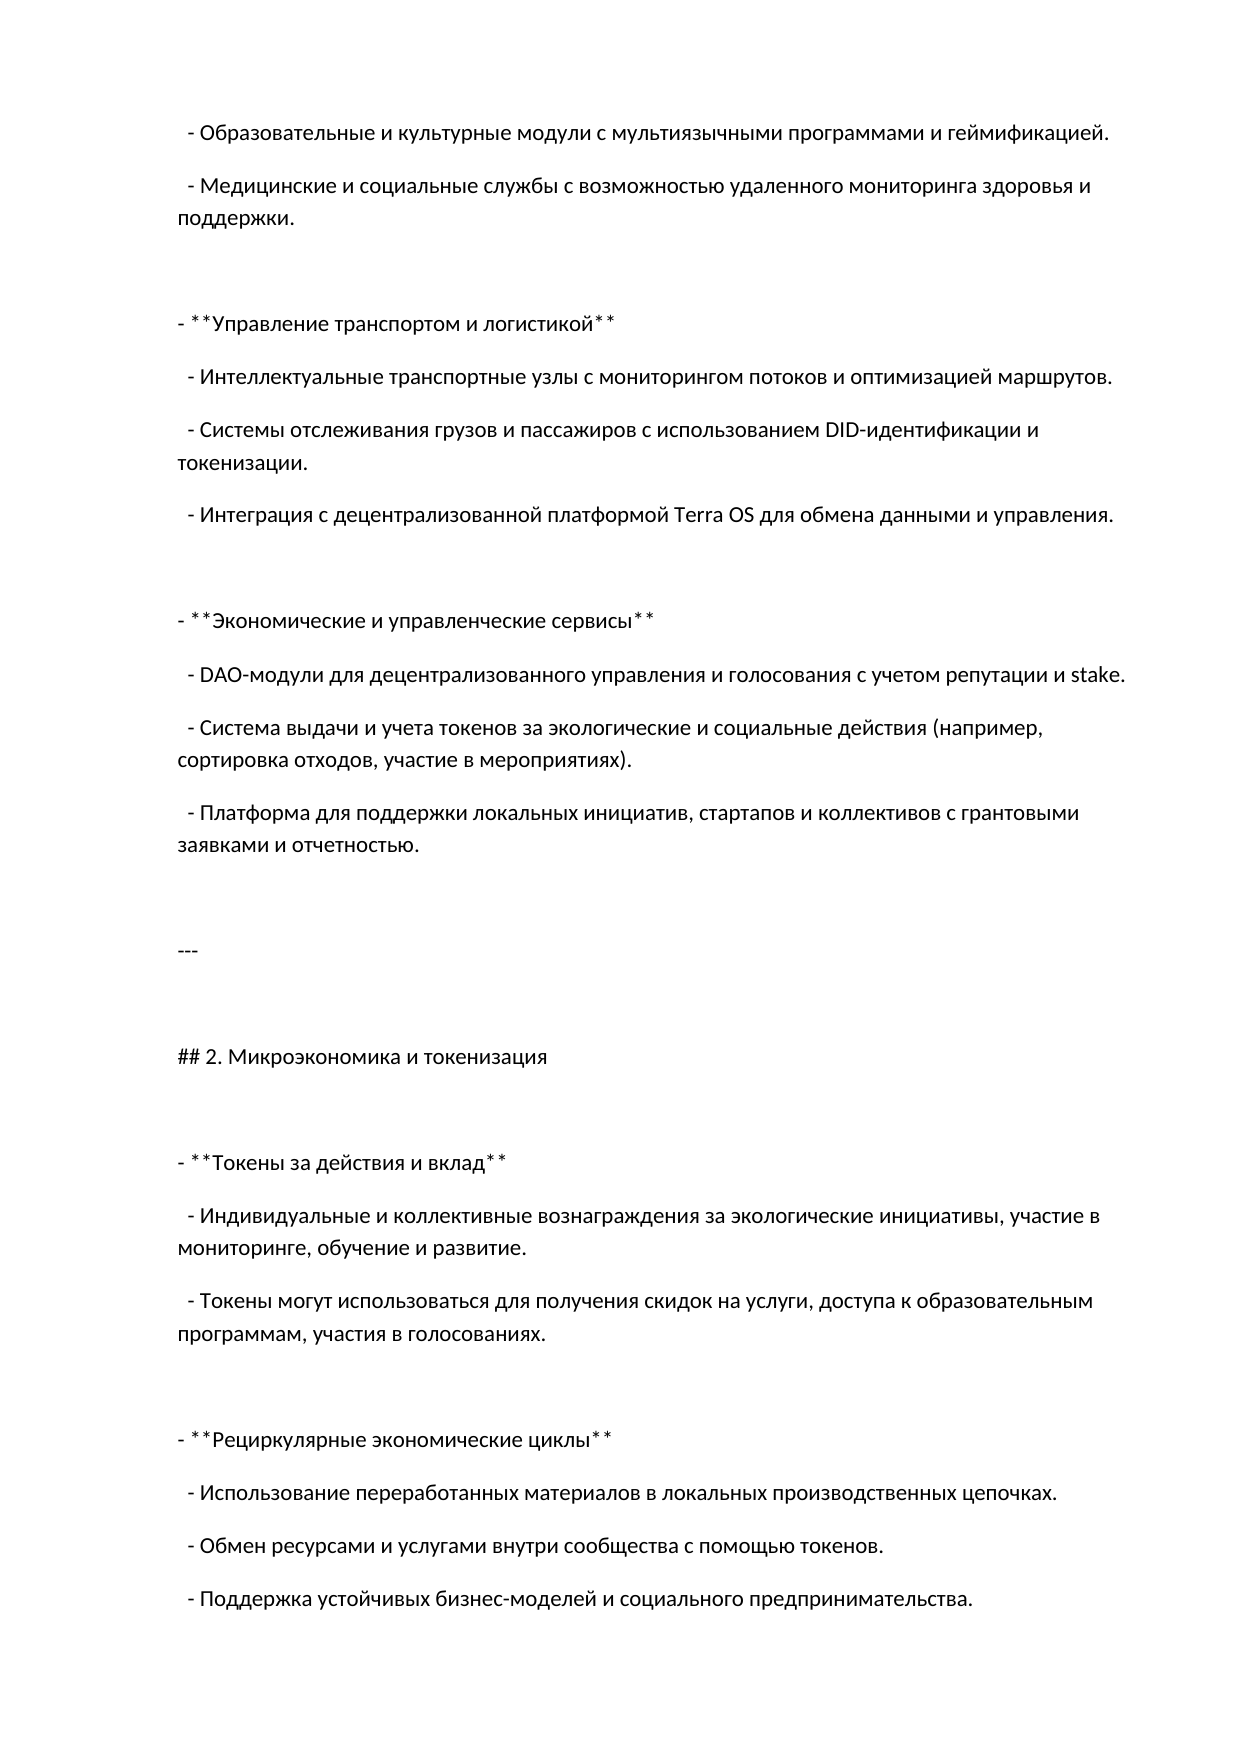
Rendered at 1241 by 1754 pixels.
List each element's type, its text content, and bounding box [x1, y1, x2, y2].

text - Индивидуальные и коллективные вознаграждения за экологические инициативы, участие в мониторинге, обучение и развитие. [177, 1201, 1152, 1261]
text - Использование переработанных материалов в локальных производственных цепочках. [177, 1478, 1152, 1506]
text - **Рециркулярные экономические циклы** [177, 1425, 1152, 1453]
text --- [177, 936, 1152, 964]
text - **Токены за действия и вклад** [177, 1148, 1152, 1176]
text - Системы отслеживания грузов и пассажиров с использованием DID-идентификации и токенизации. [177, 415, 1152, 476]
text - DAO-модули для децентрализованного управления и голосования с учетом репутации и stake. [177, 660, 1152, 688]
text - Образовательные и культурные модули с мультиязычными программами и геймификацией. [177, 118, 1152, 146]
text - Медицинские и социальные службы с возможностью удаленного мониторинга здоровья и поддержки. [177, 171, 1152, 231]
text - Интеграция с децентрализованной платформой Terra OS для обмена данными и управления. [177, 501, 1152, 529]
text - Платформа для поддержки локальных инициатив, стартапов и коллективов с грантовыми заявками и отчетностью. [177, 798, 1152, 858]
text - Интеллектуальные транспортные узлы с мониторингом потоков и оптимизацией маршрутов. [177, 362, 1152, 390]
text - Поддержка устойчивых бизнес-моделей и социального предпринимательства. [177, 1584, 1152, 1612]
text - Обмен ресурсами и услугами внутри сообщества с помощью токенов. [177, 1531, 1152, 1559]
text - Токены могут использоваться для получения скидок на услуги, доступа к образовательным программам, участия в голосованиях. [177, 1286, 1152, 1347]
text - **Экономические и управленческие сервисы** [177, 607, 1152, 635]
text - **Управление транспортом и логистикой** [177, 309, 1152, 337]
text - Система выдачи и учета токенов за экологические и социальные действия (например, сортировка отходов, участие в мероприятиях). [177, 713, 1152, 773]
text ## 2. Микроэкономика и токенизация [177, 1042, 1152, 1070]
